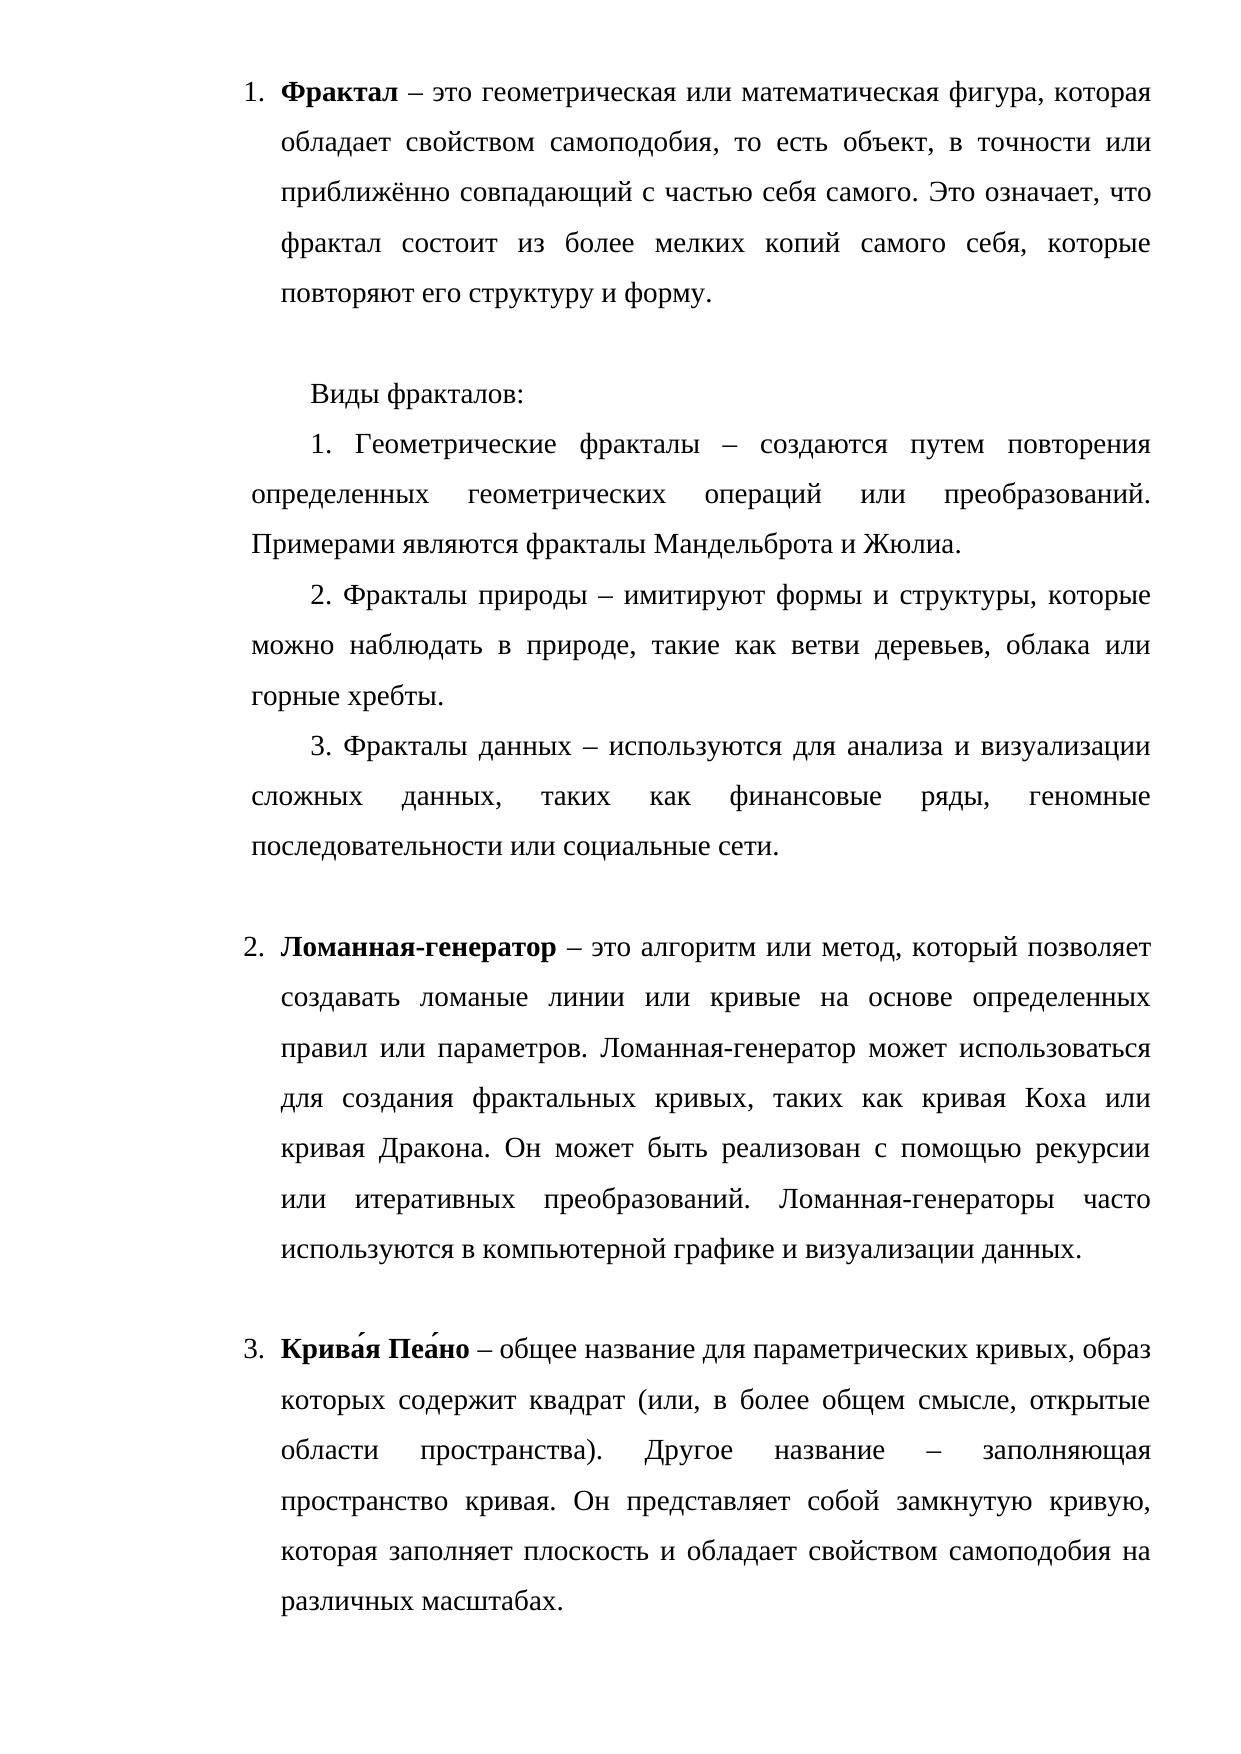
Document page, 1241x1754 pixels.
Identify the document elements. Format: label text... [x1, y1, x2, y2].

list Крива́я Пеа́но – общее название для параметрических кривых, образ которых содержит квадрат (или, в более общем смысле, открытые области пространства). Другое название – заполняющая пространство кривая. Он представляет собой замкнутую кривую, которая заполняет плоскость и обладает свойством самоподобия на различных масштабах. [243, 1332, 1152, 1617]
list Ломанная-генератор – это алгоритм или метод, который позволяет создавать ломаные линии или кривые на основе определенных правил или параметров. Ломанная-генератор может использоваться для создания фрактальных кривых, таких как кривая Коха или кривая Дракона. Он может быть реализован с помощью рекурсии или итеративных преобразований. Ломанная-генераторы часто используются в компьютерной графике и визуализации данных. [243, 929, 1152, 1264]
list 1. Геометрические фракталы – создаются путем повторения определенных геометрических операций или преобразований. Примерами являются фракталы Мандельброта и Жюлиа. [251, 426, 1152, 560]
list 3. Фракталы данных – используются для анализа и визуализации сложных данных, таких как финансовые ряды, геномные последовательности или социальные сети. [251, 728, 1152, 862]
list Фрактал – это геометрическая или математическая фигура, которая обладает свойством самоподобия, то есть объект, в точности или приближённо совпадающий с частью себя самого. Это означает, что фрактал состоит из более мелких копий самого себя, которые повторяют его структуру и форму. [243, 74, 1152, 309]
list 2. Фракталы природы – имитируют формы и структуры, которые можно наблюдать в природе, такие как ветви деревьев, облака или горные хребты. [251, 577, 1152, 711]
list Виды фракталов: [251, 376, 1152, 409]
